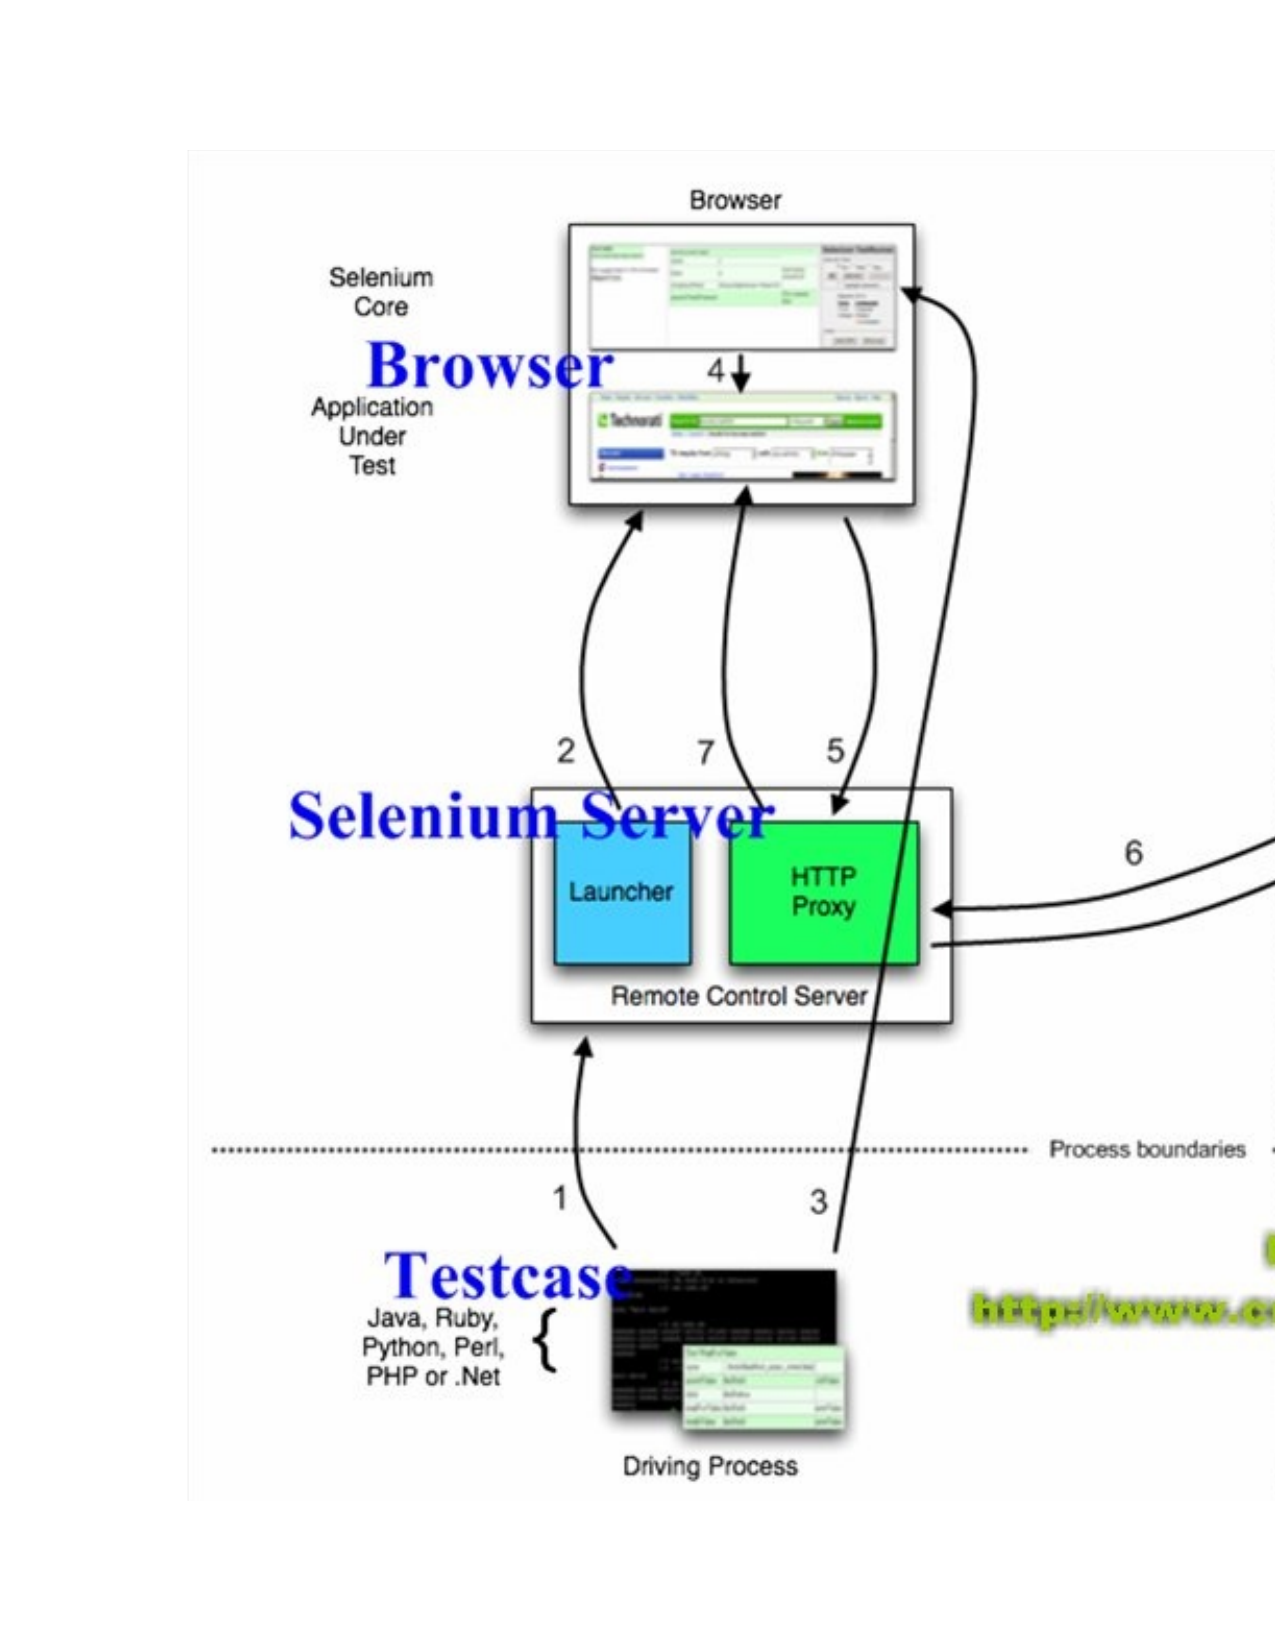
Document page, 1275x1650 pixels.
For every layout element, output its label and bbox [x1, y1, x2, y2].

picture [187, 150, 1275, 1501]
